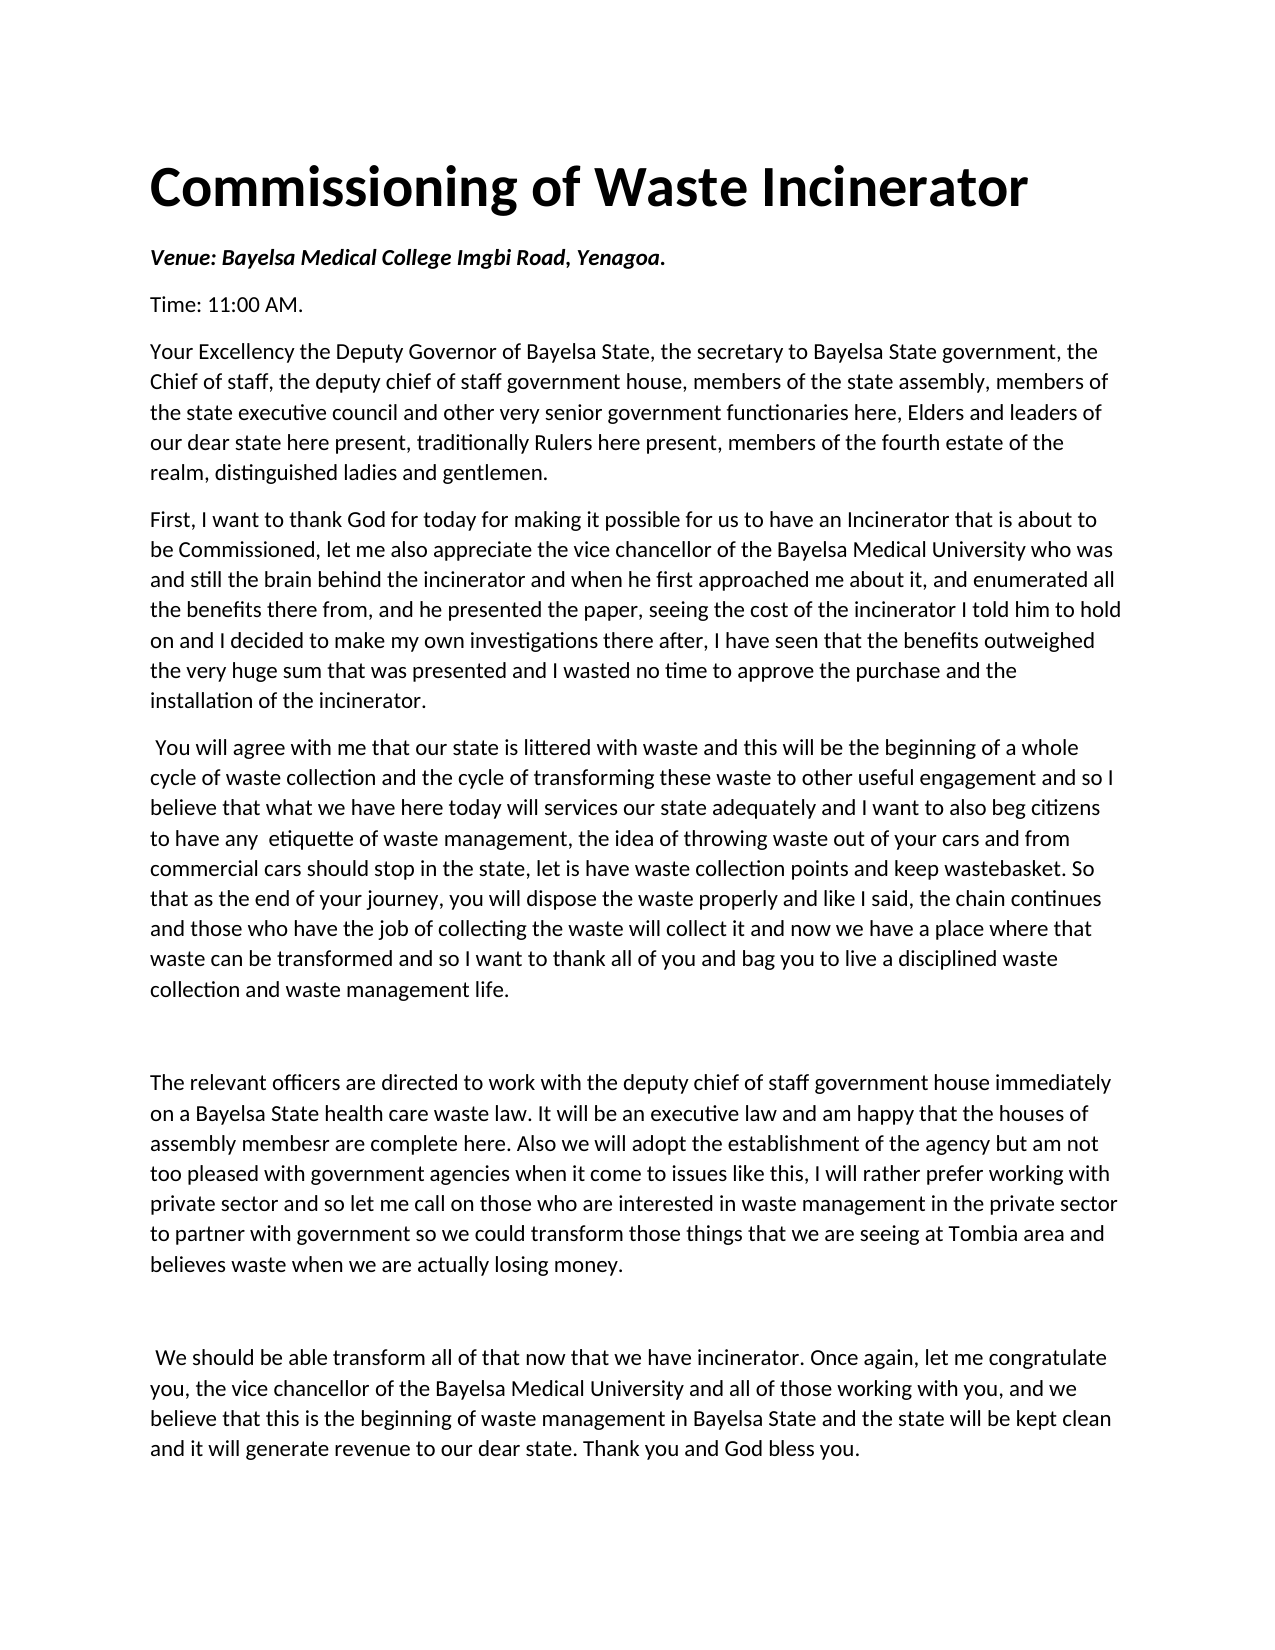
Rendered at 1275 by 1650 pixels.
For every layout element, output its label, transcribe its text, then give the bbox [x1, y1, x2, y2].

text Commissioning of Waste Incinerator [150, 150, 1125, 221]
text Your Excellency the Deputy Governor of Bayelsa State, the secretary to Bayelsa State government, the Chief of staff, the deputy chief of staff government house, members of the state assembly, members of the state executive council and other very senior government functionaries here, Elders and leaders of our dear state here present, traditionally Rulers here present, members of the fourth estate of the realm, distinguished ladies and gentlemen. [150, 337, 1125, 486]
text Venue: Bayelsa Medical College Imgbi Road, Yenagoa. [150, 243, 1125, 272]
text Time: 11:00 AM. [150, 290, 1125, 318]
text First, I want to thank God for today for making it possible for us to have an Incinerator that is about to be Commissioned, let me also appreciate the vice chancellor of the Bayelsa Medical University who was and still the brain behind the incinerator and when he first approached me about it, and enumerated all the benefits there from, and he presented the paper, seeing the cost of the incinerator I told him to hold on and I decided to make my own investigations there after, I have seen that the benefits outweighed the very huge sum that was presented and I wasted no time to approve the purchase and the installation of the incinerator. [150, 505, 1125, 714]
text The relevant officers are directed to work with the deputy chief of staff government house immediately on a Bayelsa State health care waste law. It will be an executive law and am happy that the houses of assembly membesr are complete here. Also we will adopt the establishment of the agency but am not too pleased with government agencies when it come to issues like this, I will rather prefer working with private sector and so let me call on those who are interested in waste management in the private sector to partner with government so we could transform those things that we are seeing at Tombia area and believes waste when we are actually losing money. [150, 1068, 1125, 1278]
text We should be able transform all of that now that we have incinerator. Once again, let me congratulate you, the vice chancellor of the Bayelsa Medical University and all of those working with you, and we believe that this is the beginning of waste management in Bayelsa State and the state will be kept clean and it will generate revenue to our dear state. Thank you and God bless you. [150, 1343, 1125, 1462]
text You will agree with me that our state is littered with waste and this will be the beginning of a whole cycle of waste collection and the cycle of transforming these waste to other useful engagement and so I believe that what we have here today will services our state adequately and I want to also beg citizens to have any etiquette of waste management, the idea of throwing waste out of your cars and from commercial cars should stop in the state, let is have waste collection points and keep wastebasket. So that as the end of your journey, you will dispose the waste properly and like I said, the chain continues and those who have the job of collecting the waste will collect it and now we have a place where that waste can be transformed and so I want to thank all of you and bag you to live a disciplined waste collection and waste management life. [150, 733, 1125, 1003]
